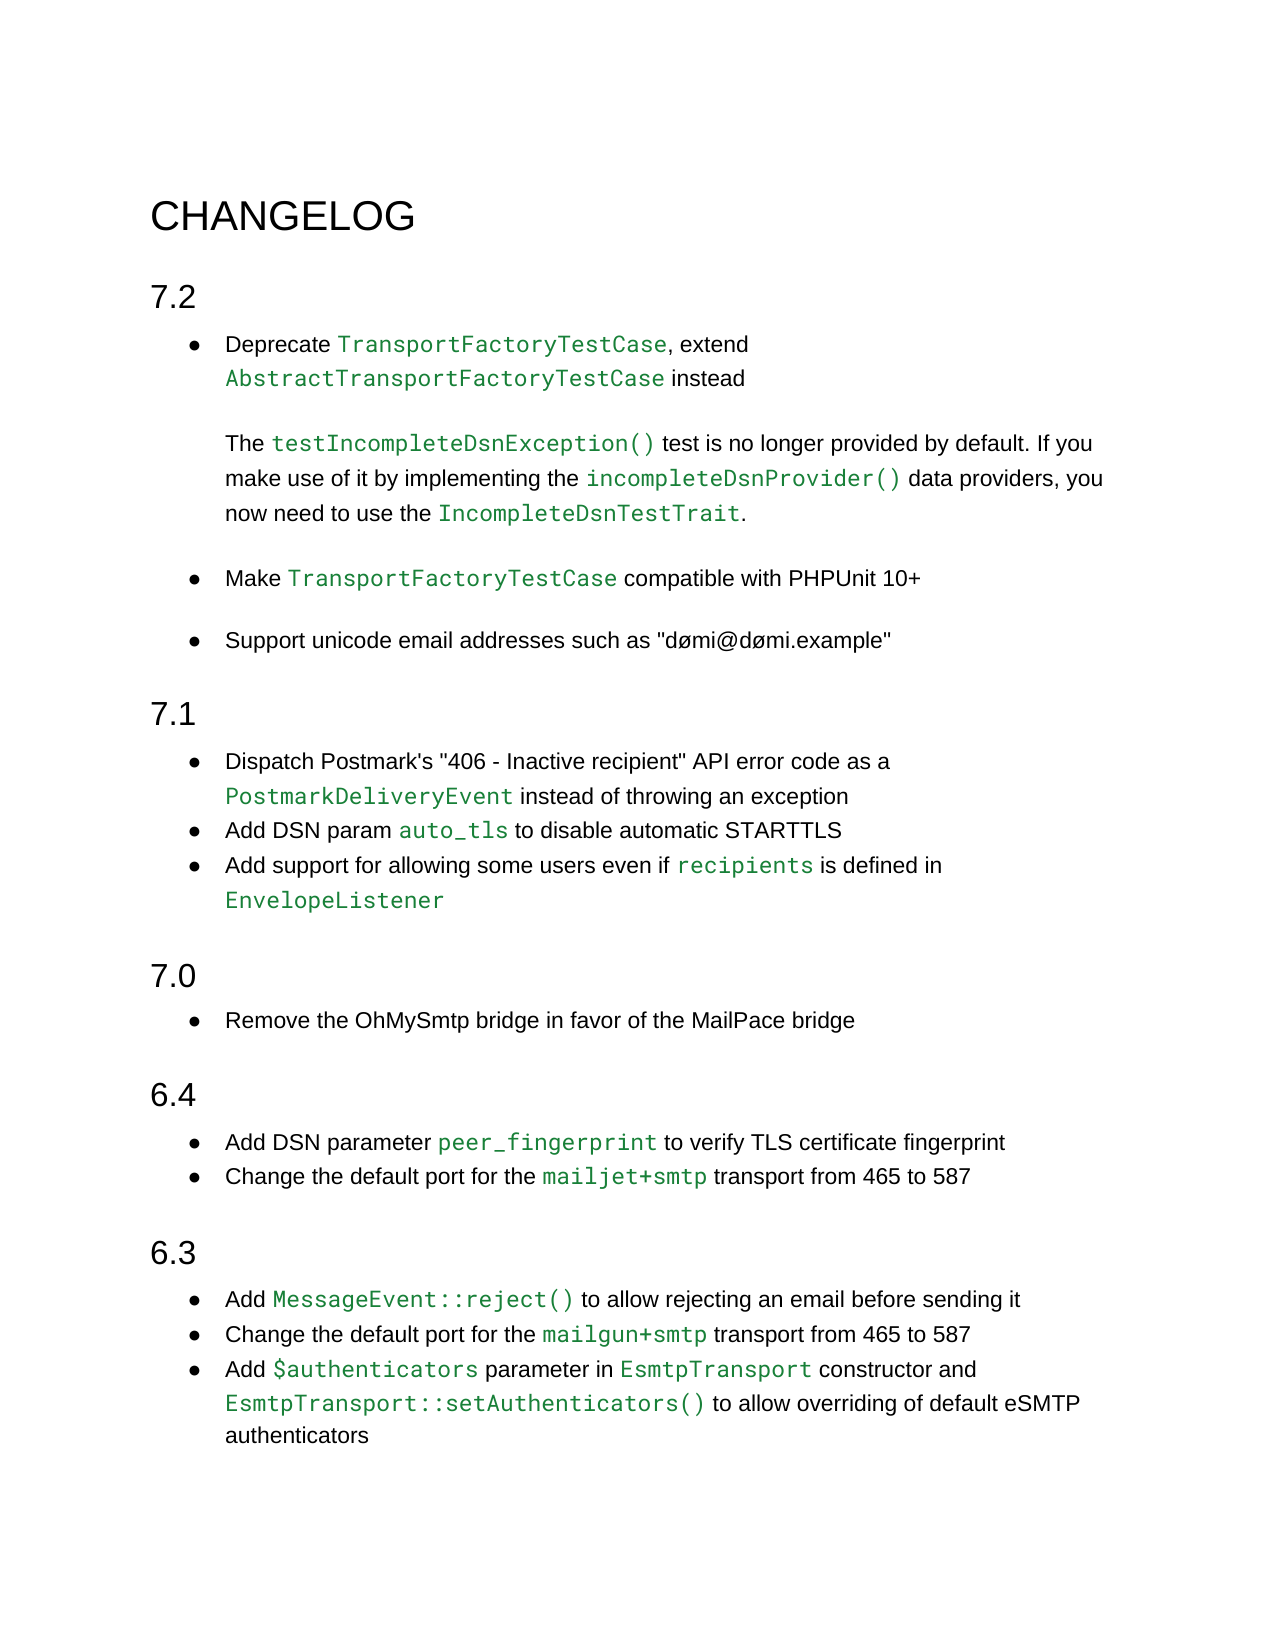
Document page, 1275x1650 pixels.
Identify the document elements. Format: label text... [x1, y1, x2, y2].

subtitle 7.1 [150, 694, 1125, 733]
list Add DSN parameter peer_fingerprint to verify TLS certificate fingerprint [187, 1126, 1125, 1156]
subtitle 7.0 [150, 956, 1125, 995]
list Remove the OhMySmtp bridge in favor of the MailPace bridge [187, 1007, 1125, 1034]
list Add MessageEvent::reject() to allow rejecting an email before sending it [187, 1284, 1125, 1314]
list Add DSN param auto_tls to disable automatic STARTTLS [187, 815, 1125, 845]
subtitle CHANGELOG [150, 192, 1125, 239]
list Dispatch Postmark's "406 - Inactive recipient" API error code as a PostmarkDeliveryEvent instead of throwing an exception [187, 745, 1125, 810]
list Add $authenticators parameter in EsmtpTransport constructor and EsmtpTransport::setAuthenticators() to allow overriding of default eSMTP authenticators [187, 1353, 1125, 1448]
list Add support for allowing some users even if recipients is defined in EnvelopeListener [187, 849, 1125, 914]
list Support unicode email addresses such as "dømi@dømi.example" [187, 627, 1125, 653]
list Deprecate TransportFactoryTestCase, extend AbstractTransportFactoryTestCase instead [187, 328, 1125, 393]
subtitle 6.4 [150, 1075, 1125, 1113]
text The testIncompleteDsnException() test is no longer provided by default. If you make use of it by implementing the incompleteDsnProvider() data providers, you now need to use the IncompleteDsnTestTrait. [225, 428, 1125, 527]
list Make TransportFactoryTestCase compatible with PHPUnit 10+ [187, 562, 1125, 592]
list Change the default port for the mailjet+smtp transport from 465 to 587 [187, 1161, 1125, 1191]
subtitle 7.2 [150, 277, 1125, 316]
subtitle 6.3 [150, 1233, 1125, 1271]
list Change the default port for the mailgun+smtp transport from 465 to 587 [187, 1318, 1125, 1349]
